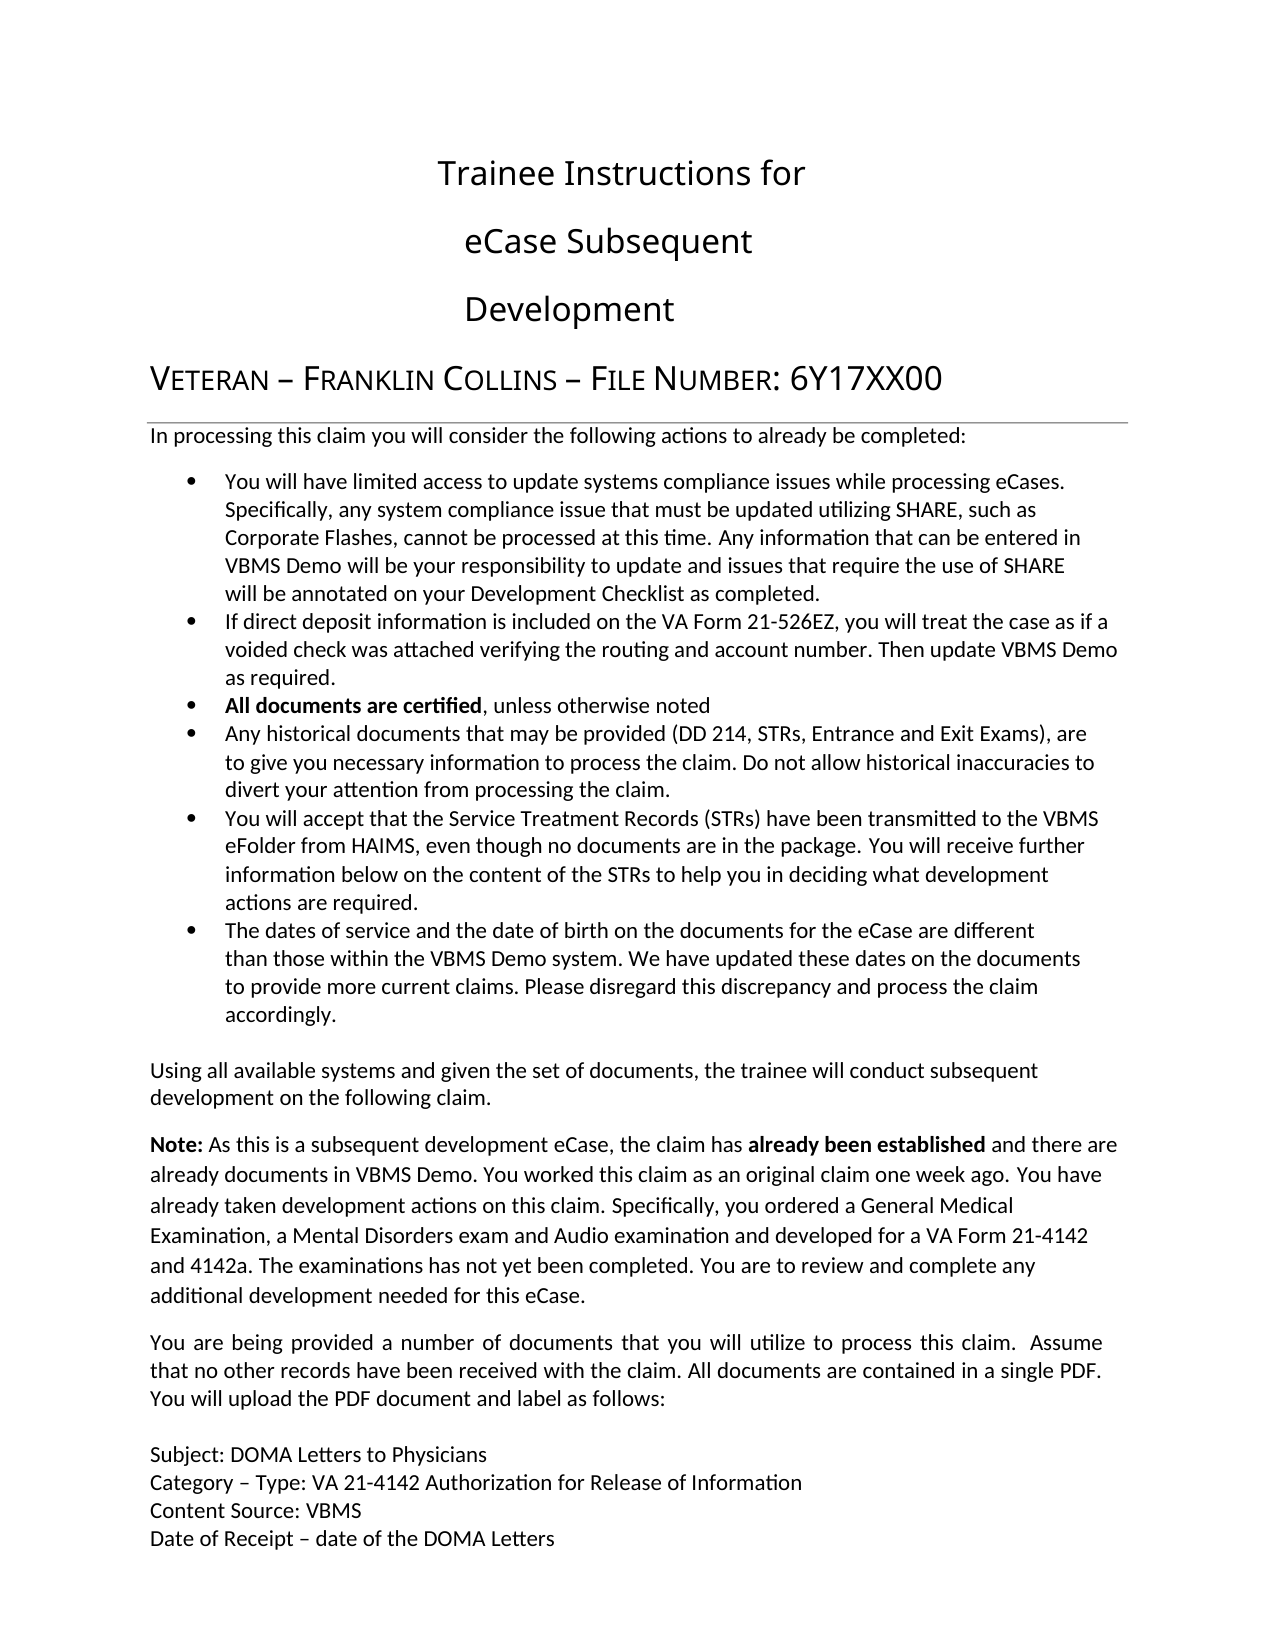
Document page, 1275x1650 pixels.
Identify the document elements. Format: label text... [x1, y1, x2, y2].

text Using all available systems and given the set of documents, the trainee will conduct subsequent development on the following claim. [150, 1056, 1042, 1111]
text In processing this claim you will consider the following actions to already be completed: [150, 420, 1131, 448]
text Date of Receipt – date of the DOMA Letters [150, 1524, 1131, 1552]
list You will accept that the Service Treatment Records (STRs) have been transmitted to the VBMS eFolder from HAIMS, even though no documents are in the package. You will receive further information below on the content of the STRs to help you in deciding what development actions are required. [187, 804, 1120, 916]
list You will have limited access to update systems compliance issues while processing eCases. Specifically, any system compliance issue that must be updated utilizing SHARE, such as Corporate Flashes, cannot be processed at this time. Any information that can be entered in VBMS Demo will be your responsibility to update and issues that require the use of SHARE will be annotated on your Development Checklist as completed. [187, 467, 1101, 607]
text VETERAN – FRANKLIN COLLINS – FILE NUMBER: 6Y17XX00 [150, 354, 1131, 400]
list The dates of service and the date of birth on the documents for the eCase are different than those within the VBMS Demo system. We have updated these dates on the documents to provide more current claims. Please disregard this discrepancy and process the claim accordingly. [187, 916, 1083, 1028]
text Note: As this is a subsequent development eCase, the claim has already been established and there are already documents in VBMS Demo. You worked this claim as an original claim one week ago. You have already taken development actions on this claim. Specifically, you ordered a General Medical Examination, a Mental Disorders exam and Audio examination and developed for a VA Form 21-4142 and 4142a. The examinations has not yet been completed. You are to review and complete any additional development needed for this eCase. [150, 1130, 1123, 1309]
title Trainee Instructions for eCase Subsequent Development [437, 150, 837, 332]
text Subject: DOMA Letters to Physicians [150, 1441, 1131, 1468]
list Any historical documents that may be provided (DD 214, STRs, Entrance and Exit Exams), are to give you necessary information to process the claim. Do not allow historical inaccuracies to divert your attention from processing the claim. [187, 719, 1111, 804]
list All documents are certified, unless otherwise noted [187, 692, 1131, 719]
text Category – Type: VA 21-4142 Authorization for Release of Information Content Source: VBMS [150, 1468, 837, 1524]
list If direct deposit information is included on the VA Form 21-526EZ, you will treat the case as if a voided check was attached verifying the routing and account number. Then update VBMS Demo as required. [187, 607, 1131, 691]
text You are being provided a number of documents that you will utilize to process this claim. Assume that no other records have been received with the claim. All documents are contained in a single PDF. You will upload the PDF document and label as follows: [150, 1328, 1103, 1412]
